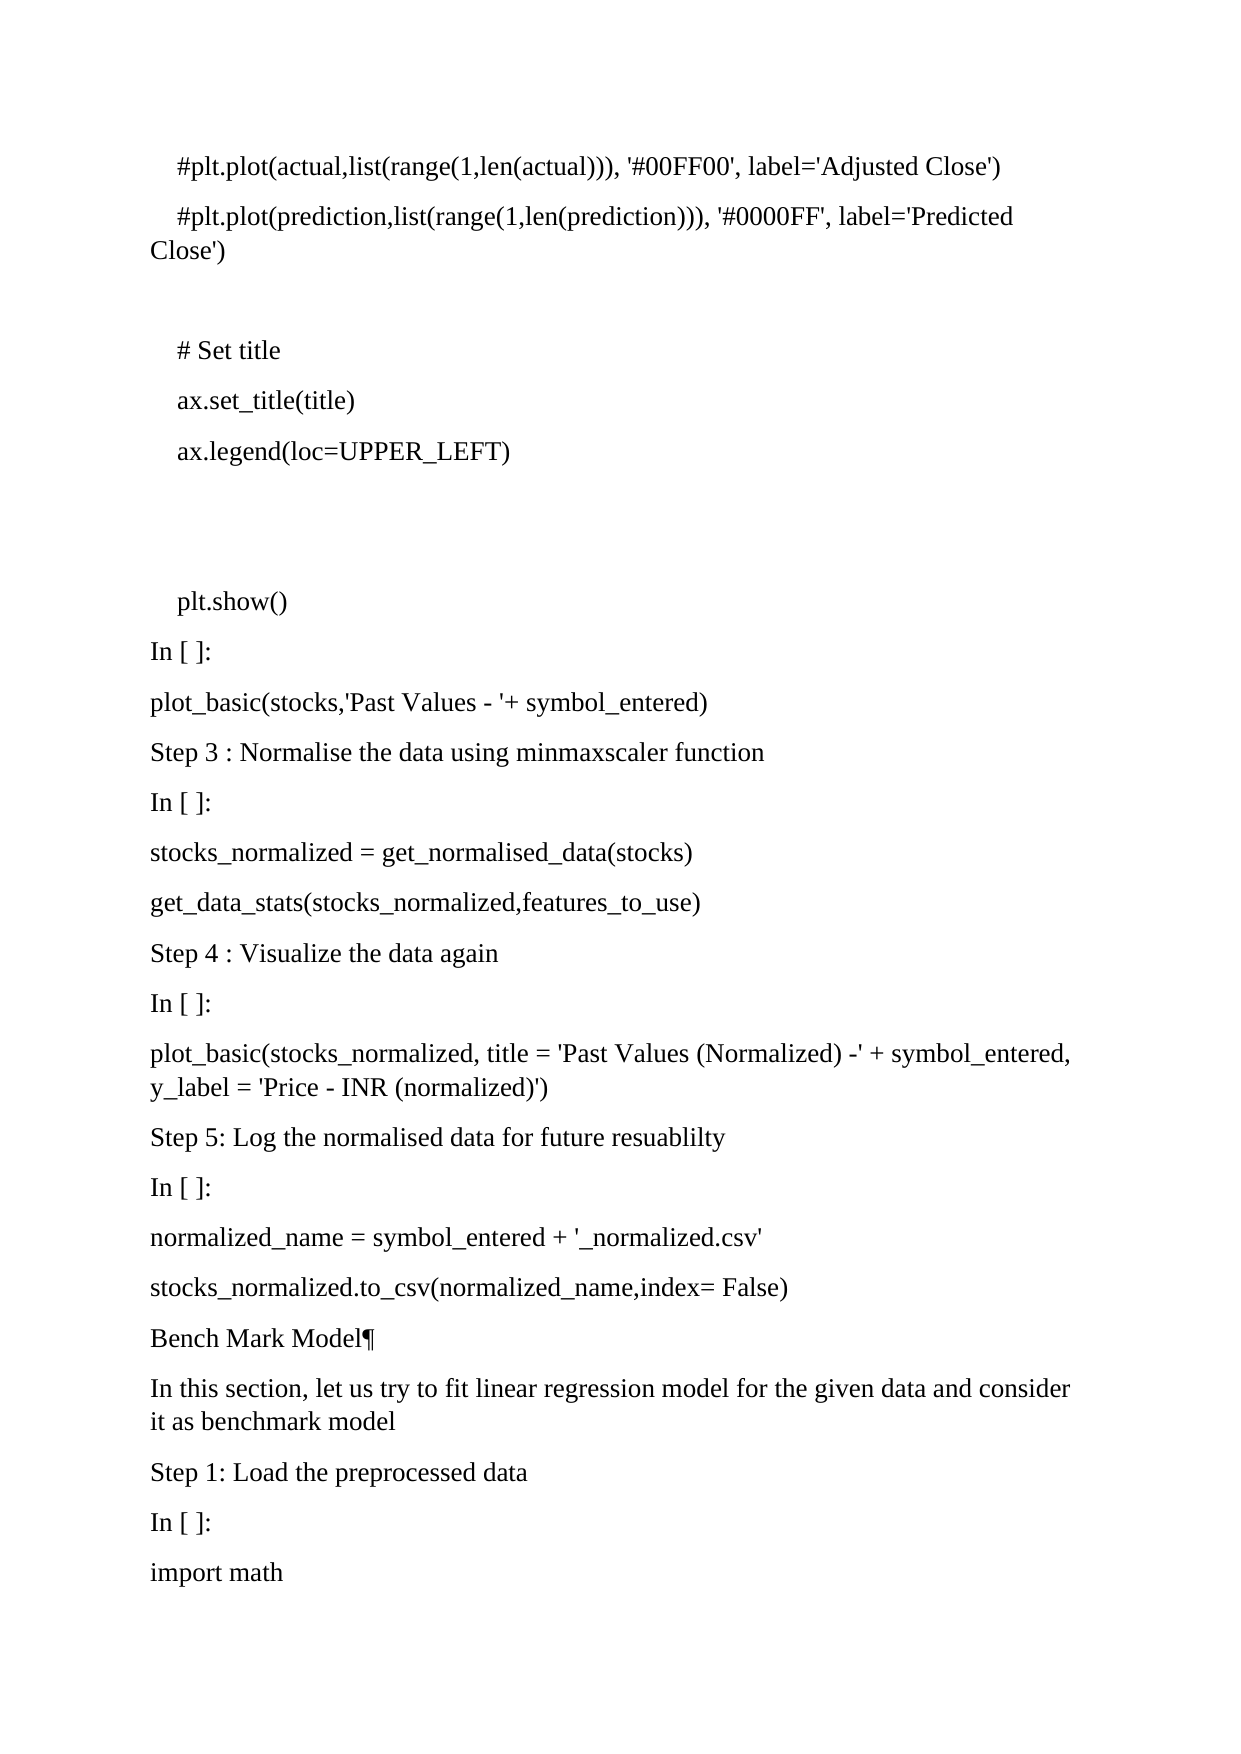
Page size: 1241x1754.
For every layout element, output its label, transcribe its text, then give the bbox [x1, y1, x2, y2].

text Step 3 : Normalise the data using minmaxscaler function [150, 736, 1090, 767]
text get_data_stats(stocks_normalized,features_to_use) [150, 886, 1090, 918]
text Step 1: Load the preprocessed data [150, 1456, 1090, 1487]
text ax.legend(loc=UPPER_LEFT) [150, 434, 1090, 466]
text stocks_normalized.to_csv(normalized_name,index= False) [150, 1271, 1090, 1303]
text #plt.plot(prediction,list(range(1,len(prediction))), '#0000FF', label='Predicted Close') [150, 200, 1090, 265]
text In this section, let us try to fit linear regression model for the given data and consider it as benchmark model [150, 1372, 1090, 1437]
text #plt.plot(actual,list(range(1,len(actual))), '#00FF00', label='Adjusted Close') [150, 150, 1090, 181]
text stocks_normalized = get_normalised_data(stocks) [150, 836, 1090, 867]
text In [ ]: [150, 1506, 1090, 1537]
text # Set title [150, 334, 1090, 365]
text plot_basic(stocks,'Past Values - '+ symbol_entered) [150, 686, 1090, 717]
text plt.show() [150, 585, 1090, 616]
text In [ ]: [150, 635, 1090, 667]
text In [ ]: [150, 987, 1090, 1018]
text import math [150, 1556, 1090, 1587]
text normalized_name = symbol_entered + '_normalized.csv' [150, 1221, 1090, 1252]
text Step 4 : Visualize the data again [150, 937, 1090, 968]
text plot_basic(stocks_normalized, title = 'Past Values (Normalized) -' + symbol_entered, y_label = 'Price - INR (normalized)') [150, 1037, 1090, 1102]
text Bench Mark Model¶ [150, 1322, 1090, 1353]
text In [ ]: [150, 786, 1090, 817]
text Step 5: Log the normalised data for future resuablilty [150, 1121, 1090, 1152]
text ax.set_title(title) [150, 384, 1090, 416]
text In [ ]: [150, 1171, 1090, 1202]
